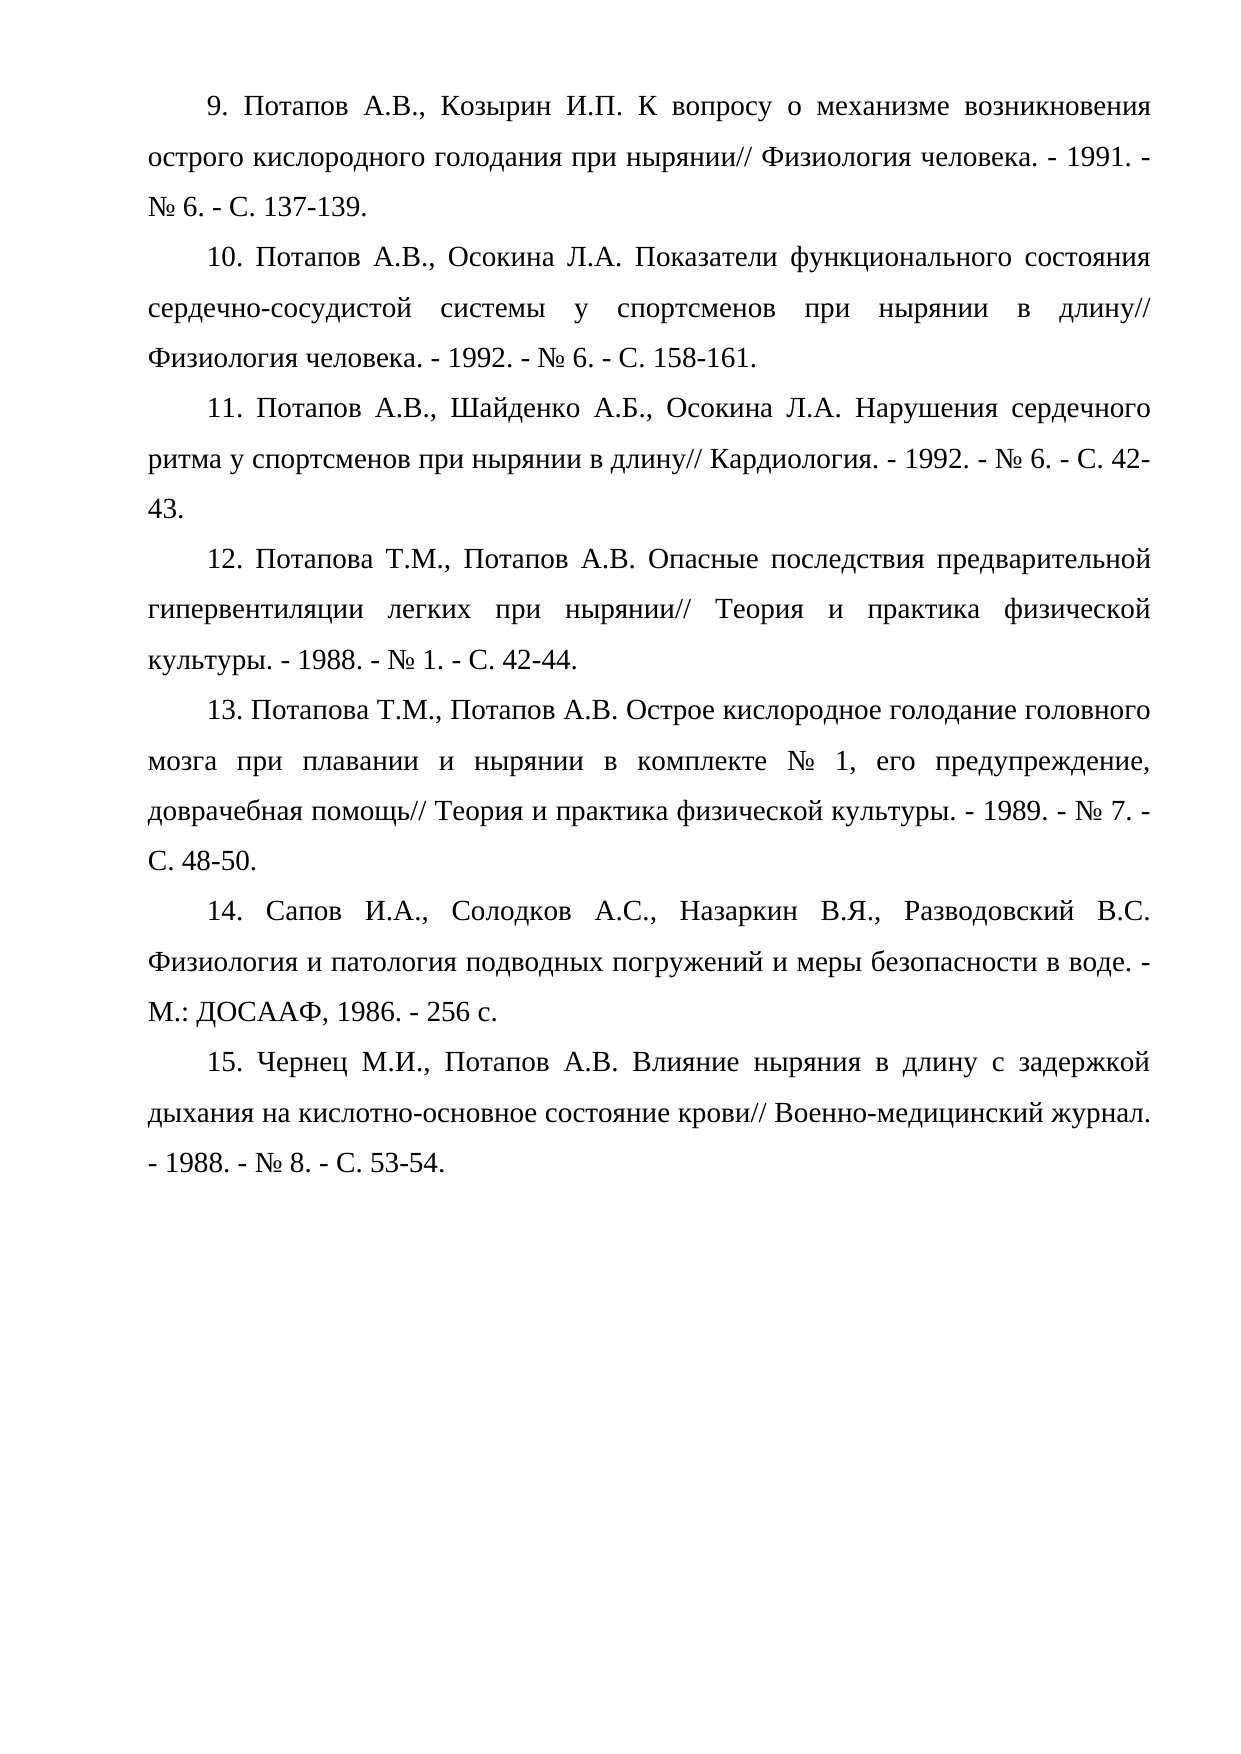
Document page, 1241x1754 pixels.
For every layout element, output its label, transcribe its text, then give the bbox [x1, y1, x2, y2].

text 11. Потапов А.В., Шайденко А.Б., Осокина Л.А. Нарушения сердечного ритма у спортсменов при нырянии в длину// Кардиология. - 1992. - № 6. - С. 42-43. [148, 390, 1152, 524]
text 15. Чернец М.И., Потапов А.В. Влияние ныряния в длину с задержкой дыхания на кислотно-основное состояние крови// Военно-медицинский журнал. - 1988. - № 8. - С. 53-54. [148, 1044, 1152, 1179]
text 13. Потапова Т.М., Потапов А.В. Острое кислородное голодание головного мозга при плавании и нырянии в комплекте № 1, его предупреждение, доврачебная помощь// Теория и практика физической культуры. - 1989. - № 7. - С. 48-50. [148, 692, 1152, 877]
text 10. Потапов А.В., Осокина Л.А. Показатели функционального состояния сердечно-сосудистой системы у спортсменов при нырянии в длину// Физиология человека. - 1992. - № 6. - С. 158-161. [148, 239, 1152, 374]
text 14. Сапов И.А., Солодков А.С., Назаркин В.Я., Разводовский В.С. Физиология и патология подводных погружений и меры безопасности в воде. - М.: ДОСААФ, 1986. - 256 с. [148, 893, 1152, 1028]
text 12. Потапова Т.М., Потапов А.В. Опасные последствия предварительной гипервентиляции легких при нырянии// Теория и практика физической культуры. - 1988. - № 1. - С. 42-44. [148, 541, 1152, 676]
text 9. Потапов А.В., Козырин И.П. К вопросу о механизме возникновения острого кислородного голодания при нырянии// Физиология человека. - 1991. - № 6. - С. 137-139. [148, 88, 1152, 223]
